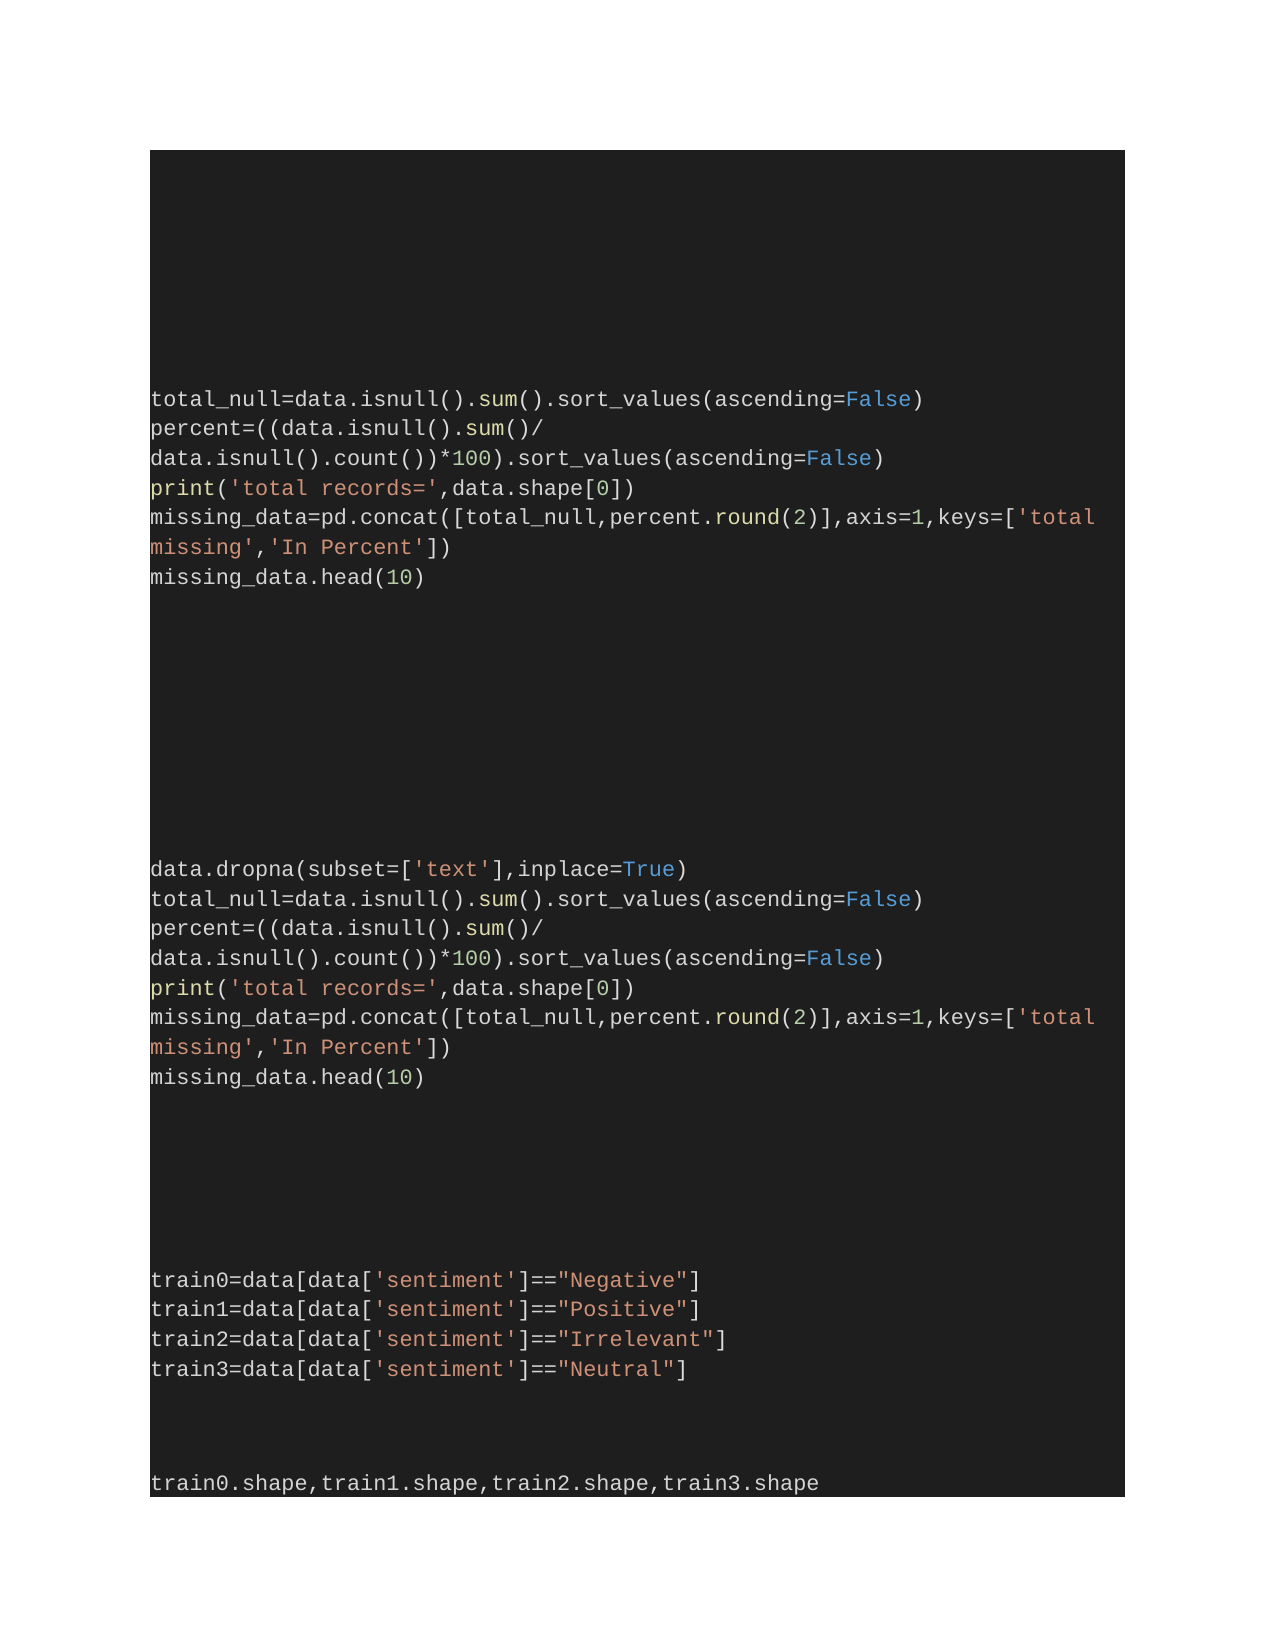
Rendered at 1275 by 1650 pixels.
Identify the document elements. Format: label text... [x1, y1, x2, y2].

text print('total records=',data.shape[0]) [150, 972, 1125, 1002]
text train2=data[data['sentiment']=="Irrelevant"] [150, 1323, 1125, 1353]
text percent=((data.isnull().sum()/data.isnull().count())*100).sort_values(ascending=False) [150, 412, 1125, 472]
text total_null=data.isnull().sum().sort_values(ascending=False) [150, 383, 1125, 412]
text print('total records=',data.shape[0]) [150, 472, 1125, 502]
text missing_data=pd.concat([total_null,percent.round(2)],axis=1,keys=['total missing','In Percent']) [150, 502, 1125, 561]
text missing_data.head(10) [150, 561, 1125, 591]
text data.dropna(subset=['text'],inplace=True) [150, 853, 1125, 883]
text train0.shape,train1.shape,train2.shape,train3.shape [150, 1467, 1125, 1497]
text train1=data[data['sentiment']=="Positive"] [150, 1294, 1125, 1323]
text train3=data[data['sentiment']=="Neutral"] [150, 1353, 1125, 1383]
text missing_data=pd.concat([total_null,percent.round(2)],axis=1,keys=['total missing','In Percent']) [150, 1002, 1125, 1061]
text missing_data.head(10) [150, 1061, 1125, 1091]
text percent=((data.isnull().sum()/data.isnull().count())*100).sort_values(ascending=False) [150, 912, 1125, 972]
text total_null=data.isnull().sum().sort_values(ascending=False) [150, 883, 1125, 912]
text train0=data[data['sentiment']=="Negative"] [150, 1264, 1125, 1294]
